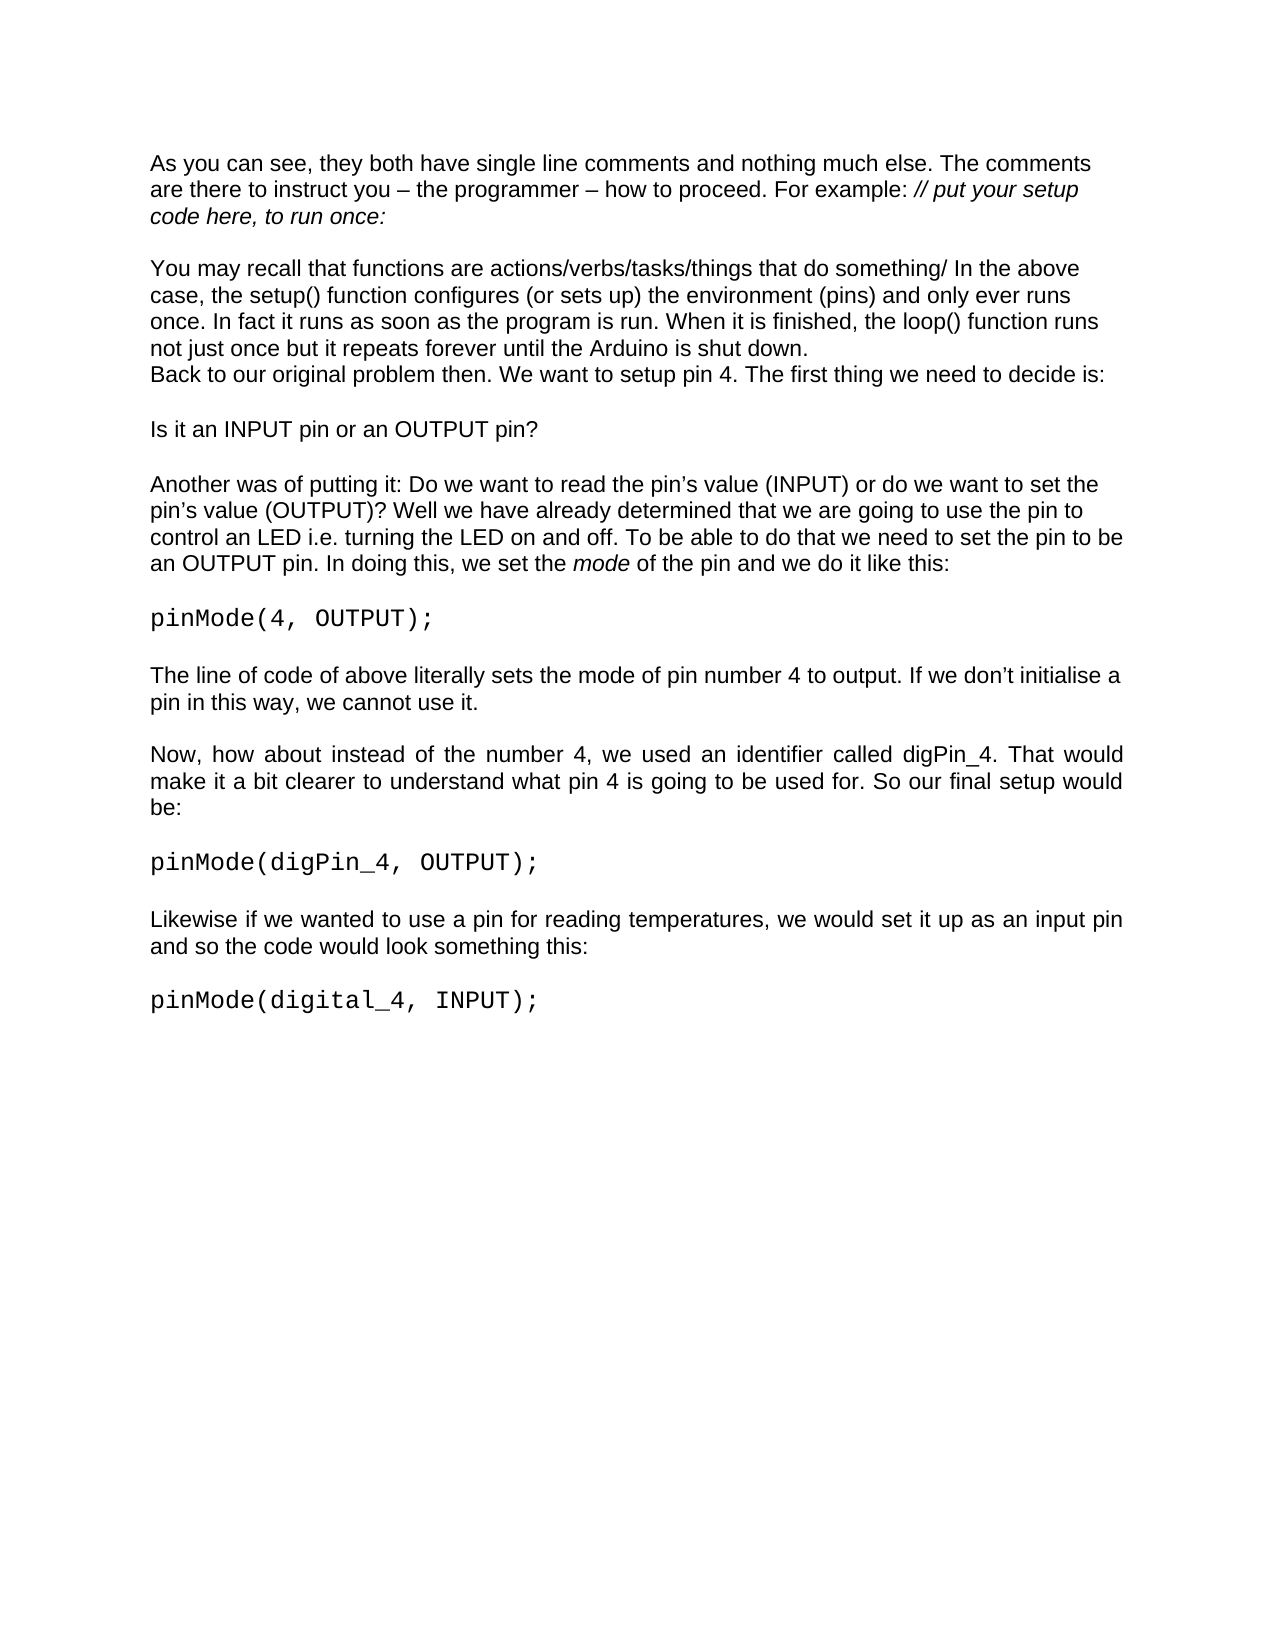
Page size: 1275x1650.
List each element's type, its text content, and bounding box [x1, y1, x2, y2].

text pinMode(digital_4, INPUT); [150, 988, 1125, 1016]
text Likewise if we wanted to use a pin for reading temperatures, we would set it up as an input pin and so the code would look something this: [150, 906, 1125, 959]
text pinMode(digPin_4, OUTPUT); [150, 849, 1125, 878]
text As you can see, they both have single line comments and nothing much else. The comments are there to instruct you – the programmer – how to proceed. For example: // put your setup code here, to run once: [150, 150, 1125, 229]
text Back to our original problem then. We want to setup pin 4. The first thing we need to decide is: [150, 361, 1125, 387]
text pinMode(4, OUTPUT); [150, 605, 1125, 634]
text You may recall that functions are actions/verbs/tasks/things that do something/ In the above case, the setup() function configures (or sets up) the environment (pins) and only ever runs once. In fact it runs as soon as the program is run. When it is finished, the loop() function runs not just once but it repeats forever until the Arduino is shut down. [150, 255, 1125, 361]
text Is it an INPUT pin or an OUTPUT pin? [150, 416, 1125, 442]
text Another was of putting it: Do we want to read the pin’s value (INPUT) or do we want to set the pin’s value (OUTPUT)? Well we have already determined that we are going to use the pin to control an LED i.e. turning the LED on and off. To be able to do that we need to set the pin to be an OUTPUT pin. In doing this, we set the mode of the pin and we do it like this: [150, 471, 1125, 577]
text Now, how about instead of the number 4, we used an identifier called digPin_4. That would make it a bit clearer to understand what pin 4 is going to be used for. So our final setup would be: [150, 741, 1125, 821]
text The line of code of above literally sets the mode of pin number 4 to output. If we don’t initialise a pin in this way, we cannot use it. [150, 662, 1125, 715]
